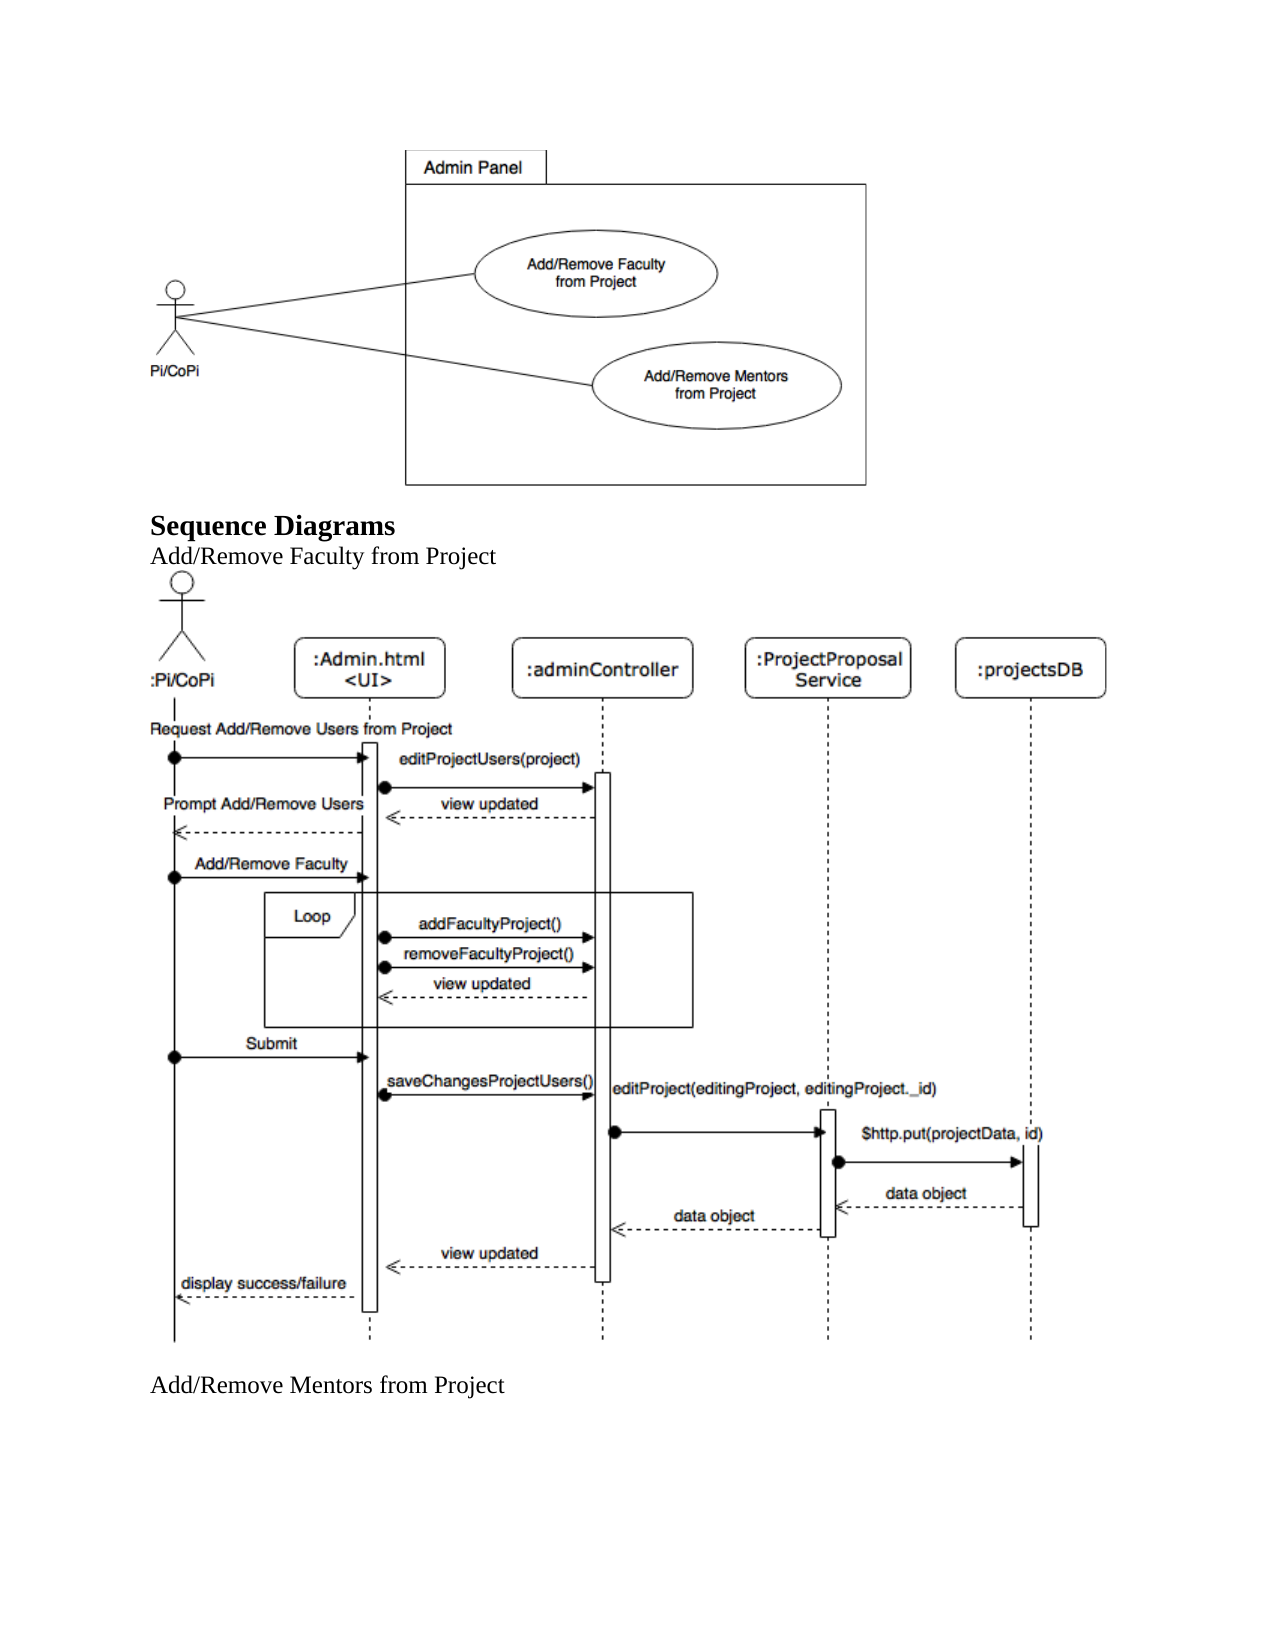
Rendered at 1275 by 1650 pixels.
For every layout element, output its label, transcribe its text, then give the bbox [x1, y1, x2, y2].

text Sequence Diagrams [150, 508, 1125, 541]
text Add/Remove Mentors from Project [150, 1370, 1125, 1399]
picture [150, 570, 1107, 1346]
picture [150, 150, 867, 487]
